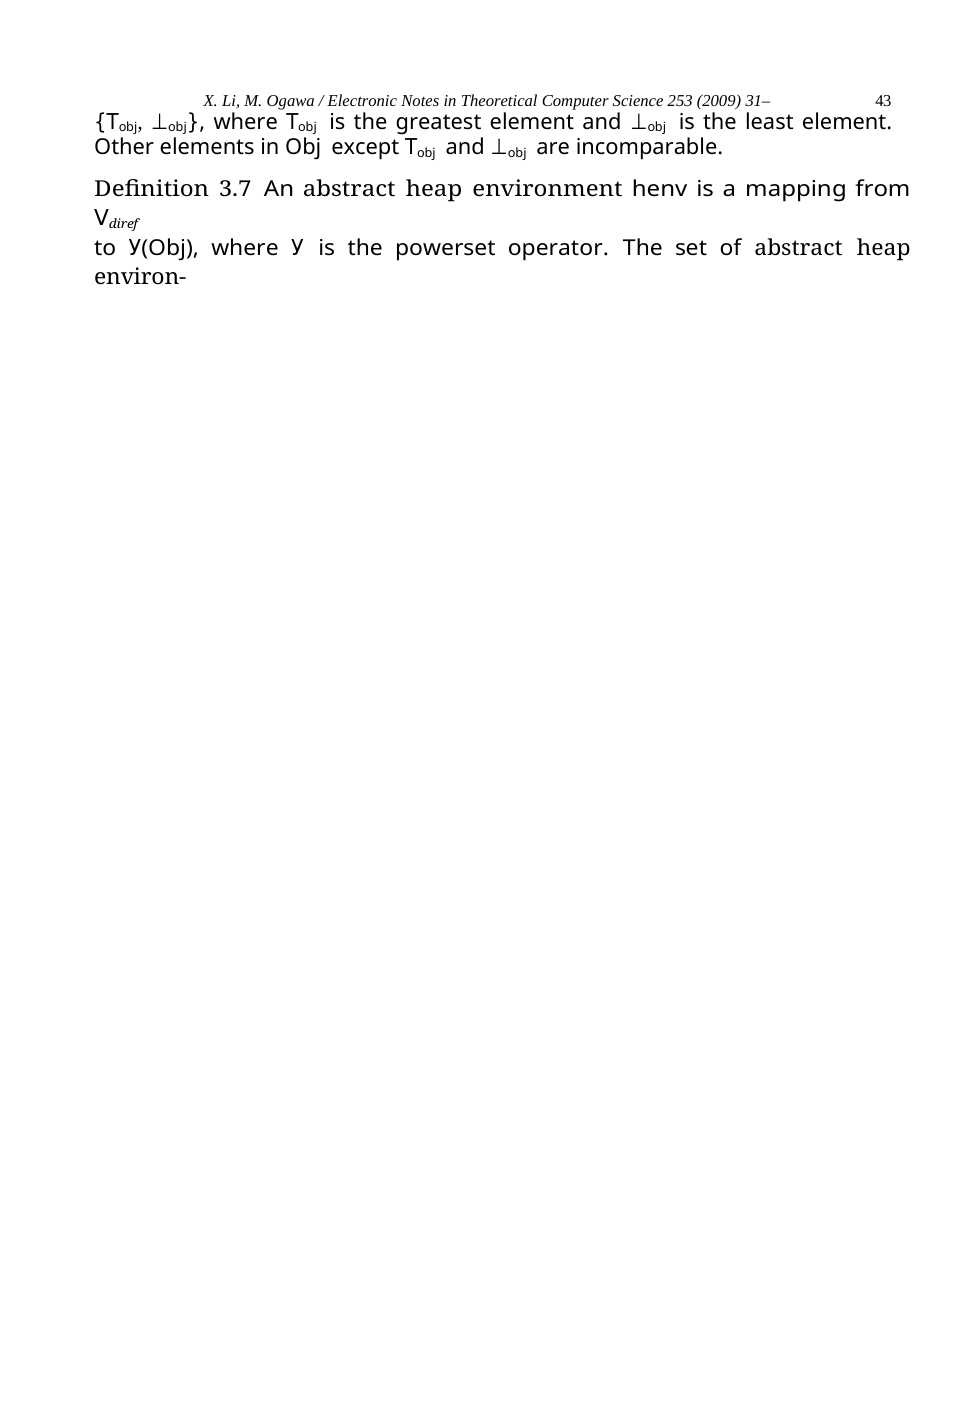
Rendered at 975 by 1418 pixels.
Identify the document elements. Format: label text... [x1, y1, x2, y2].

text Definition 3.7 An abstract heap environment henv is a mapping from Vdiref [94, 173, 910, 231]
text {Tobj, ⊥obj}, where Tobj is the greatest element and ⊥obj is the least element. Other elements in Obj except Tobj and ⊥obj are incomparable. [94, 108, 892, 161]
text to У(Obj), where У is the powerset operator. The set of abstract heap environ- [94, 231, 910, 290]
